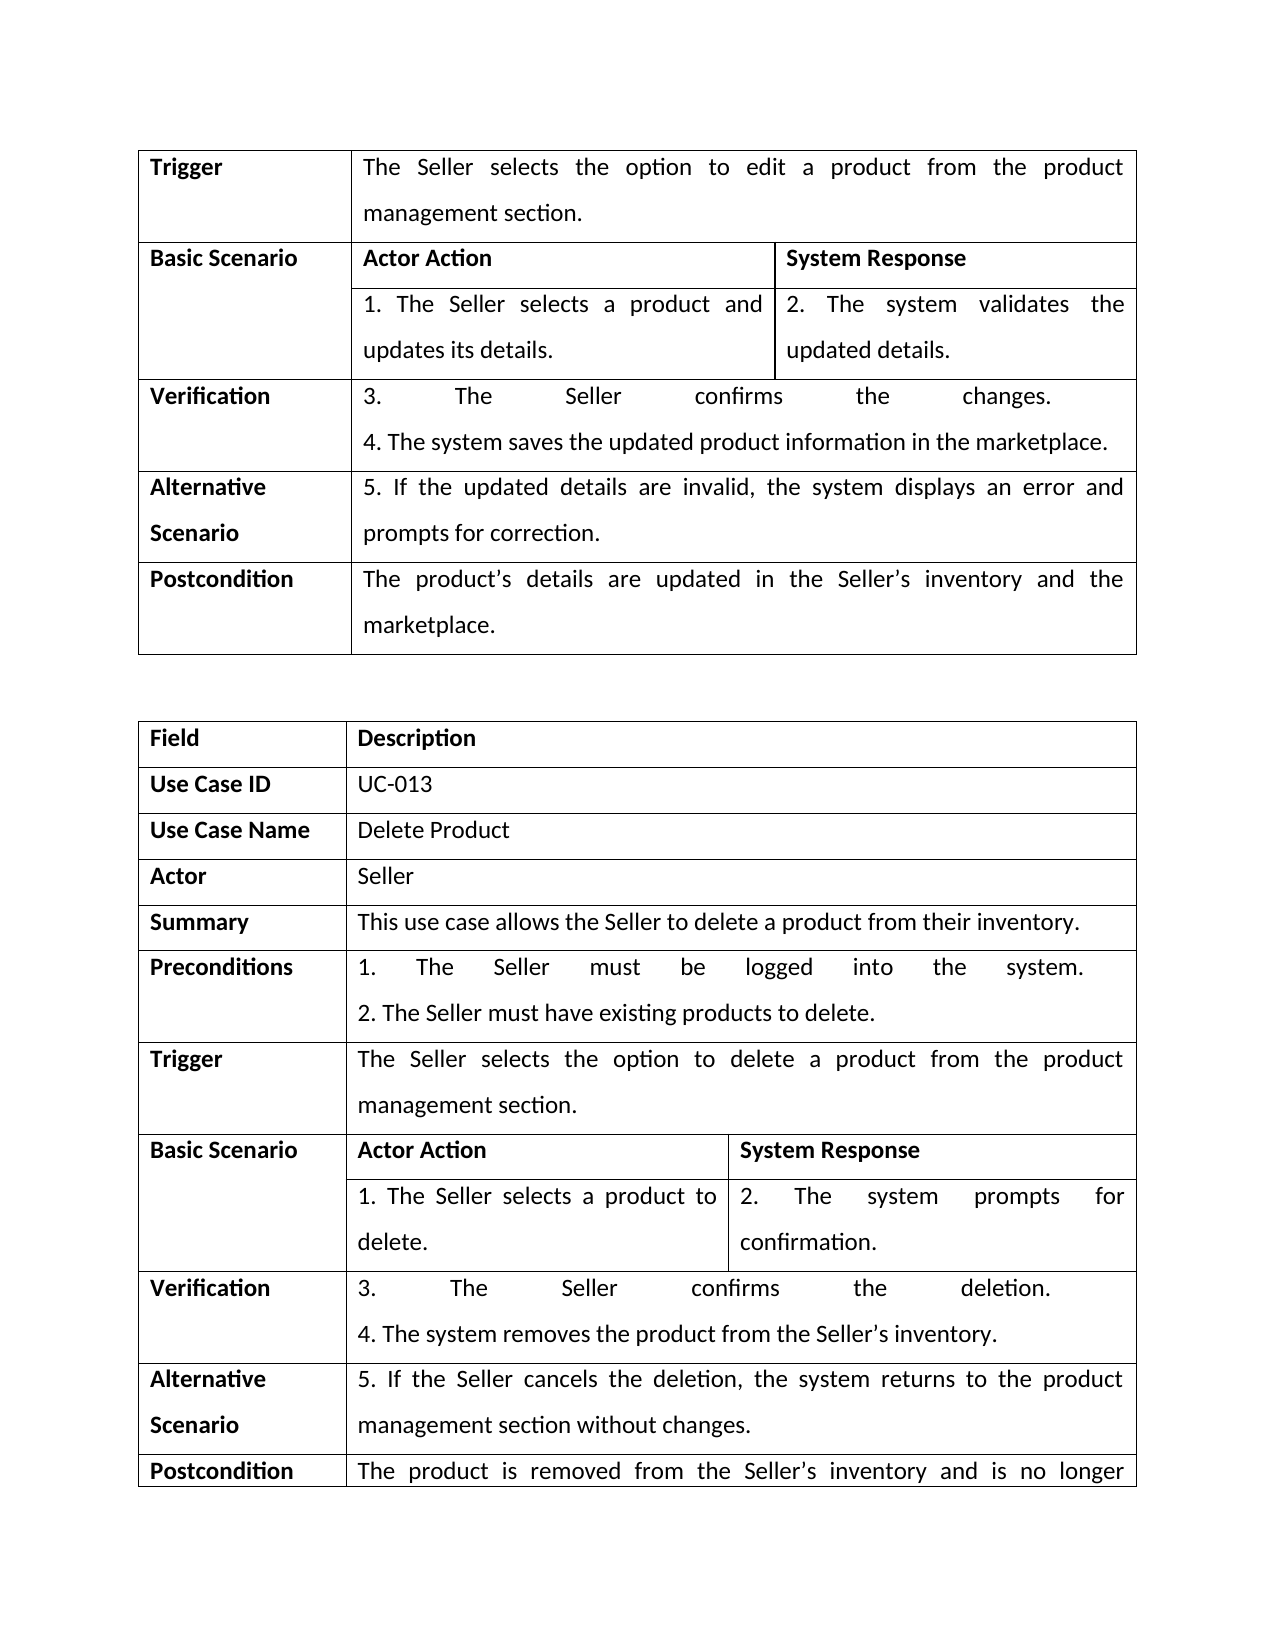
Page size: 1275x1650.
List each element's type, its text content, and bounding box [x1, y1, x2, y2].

table_cell Seller [347, 860, 1136, 904]
table_cell Preconditions [139, 951, 346, 1042]
table_cell 3. The Seller confirms the changes. 4. The system saves the updated product information in the marketplace. [352, 380, 1136, 471]
table_cell UC-013 [347, 768, 1136, 813]
table_cell 1. The Seller must be logged into the system. 2. The Seller must have existing products to delete. [347, 951, 1136, 1042]
table_cell The product’s details are updated in the Seller’s inventory and the marketplace. [352, 563, 1136, 654]
table_cell Verification [139, 1272, 346, 1362]
table_cell Use Case ID [139, 768, 346, 813]
table_cell Trigger [139, 151, 351, 242]
table_cell Alternative Scenario [139, 1364, 346, 1454]
table_cell Basic Scenario [139, 243, 351, 379]
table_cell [347, 1455, 1136, 1486]
table_cell This use case allows the Seller to delete a product from their inventory. [347, 906, 1136, 950]
table_cell 2. The system prompts for confirmation. [729, 1180, 1136, 1271]
table_cell 1. The Seller selects a product and updates its details. [352, 289, 774, 379]
table_cell Verification [139, 380, 351, 471]
table_cell 2. The system validates the updated details. [776, 289, 1136, 379]
table_cell Postcondition [139, 1455, 346, 1486]
table_cell 3. The Seller confirms the deletion. 4. The system removes the product from the Seller’s inventory. [347, 1272, 1136, 1362]
table_cell Postcondition [139, 563, 351, 654]
table_cell Trigger [139, 1043, 346, 1133]
table_cell Alternative Scenario [139, 472, 351, 562]
table_cell Basic Scenario [139, 1135, 346, 1271]
table_cell Delete Product [347, 814, 1136, 859]
table_header Description [347, 722, 1136, 767]
table_cell The Seller selects the option to edit a product from the product management section. [352, 151, 1136, 242]
table_cell Actor Action [347, 1135, 728, 1179]
table_cell System Response [729, 1135, 1136, 1179]
table_header Field [139, 722, 346, 767]
table_cell Actor [139, 860, 346, 904]
table_cell Summary [139, 906, 346, 950]
table_cell 5. If the Seller cancels the deletion, the system returns to the product management section without changes. [347, 1364, 1136, 1454]
table_cell The Seller selects the option to delete a product from the product management section. [347, 1043, 1136, 1133]
table_cell Use Case Name [139, 814, 346, 859]
table_cell Actor Action [352, 243, 774, 287]
table_cell 5. If the updated details are invalid, the system displays an error and prompts for correction. [352, 472, 1136, 562]
table_cell System Response [776, 243, 1136, 287]
table_cell 1. The Seller selects a product to delete. [347, 1180, 728, 1271]
